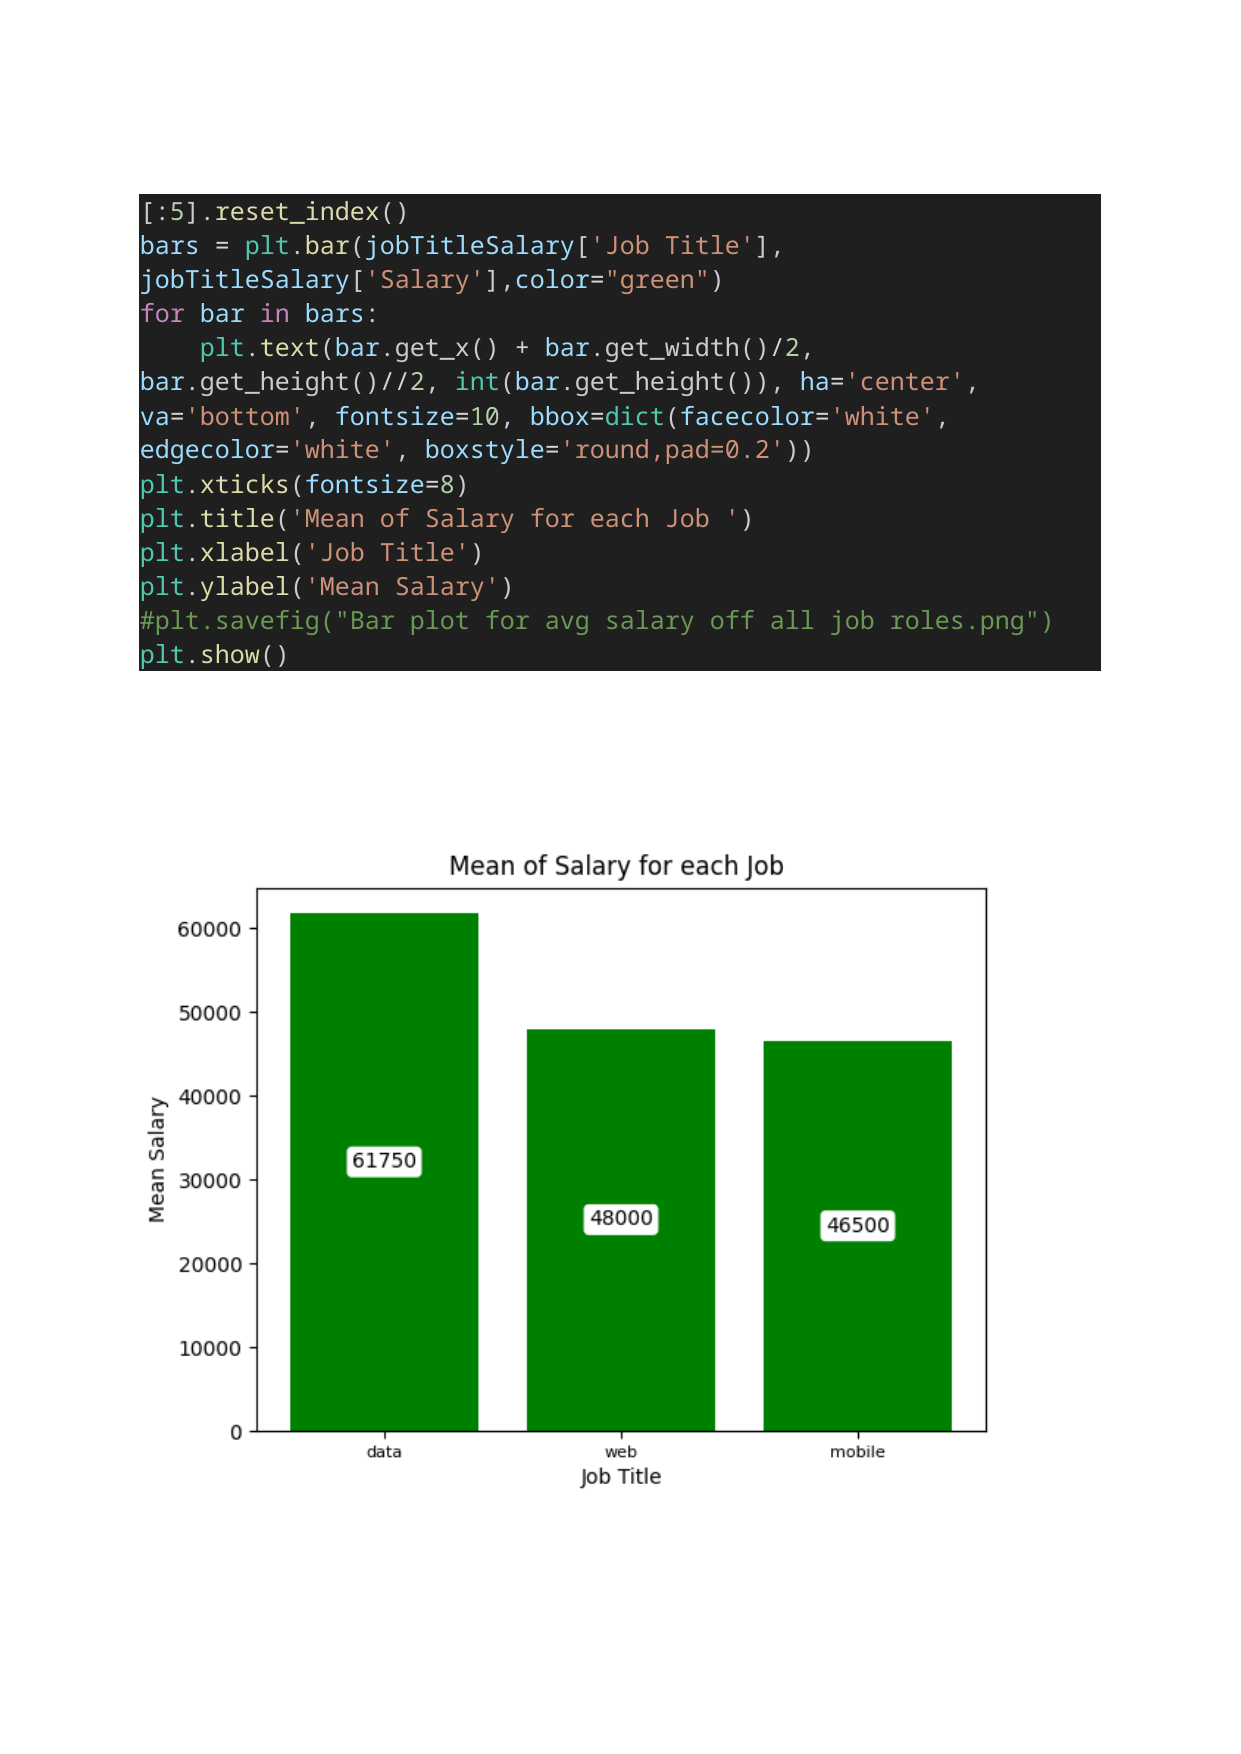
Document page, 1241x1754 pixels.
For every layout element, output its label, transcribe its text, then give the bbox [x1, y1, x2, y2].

text plt.show() [139, 637, 1101, 671]
picture [139, 803, 1080, 1509]
text plt.ylabel('Mean Salary') [139, 568, 1101, 602]
text bars = plt.bar(jobTitleSalary['Job Title'], jobTitleSalary['Salary'],color="green") [139, 228, 1101, 296]
text #plt.savefig("Bar plot for avg salary off all job roles.png") [139, 602, 1101, 637]
text for bar in bars: [139, 296, 1101, 330]
text plt.xticks(fontsize=8) [139, 466, 1101, 500]
text plt.title('Mean of Salary for each Job ') [139, 500, 1101, 534]
text plt.text(bar.get_x() + bar.get_width()/2, bar.get_height()//2, int(bar.get_height()), ha='center', va='bottom', fontsize=10, bbox=dict(facecolor='white', edgecolor='white', boxstyle='round,pad=0.2')) [139, 330, 1101, 466]
text plt.xlabel('Job Title') [139, 534, 1101, 568]
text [139, 194, 1101, 228]
